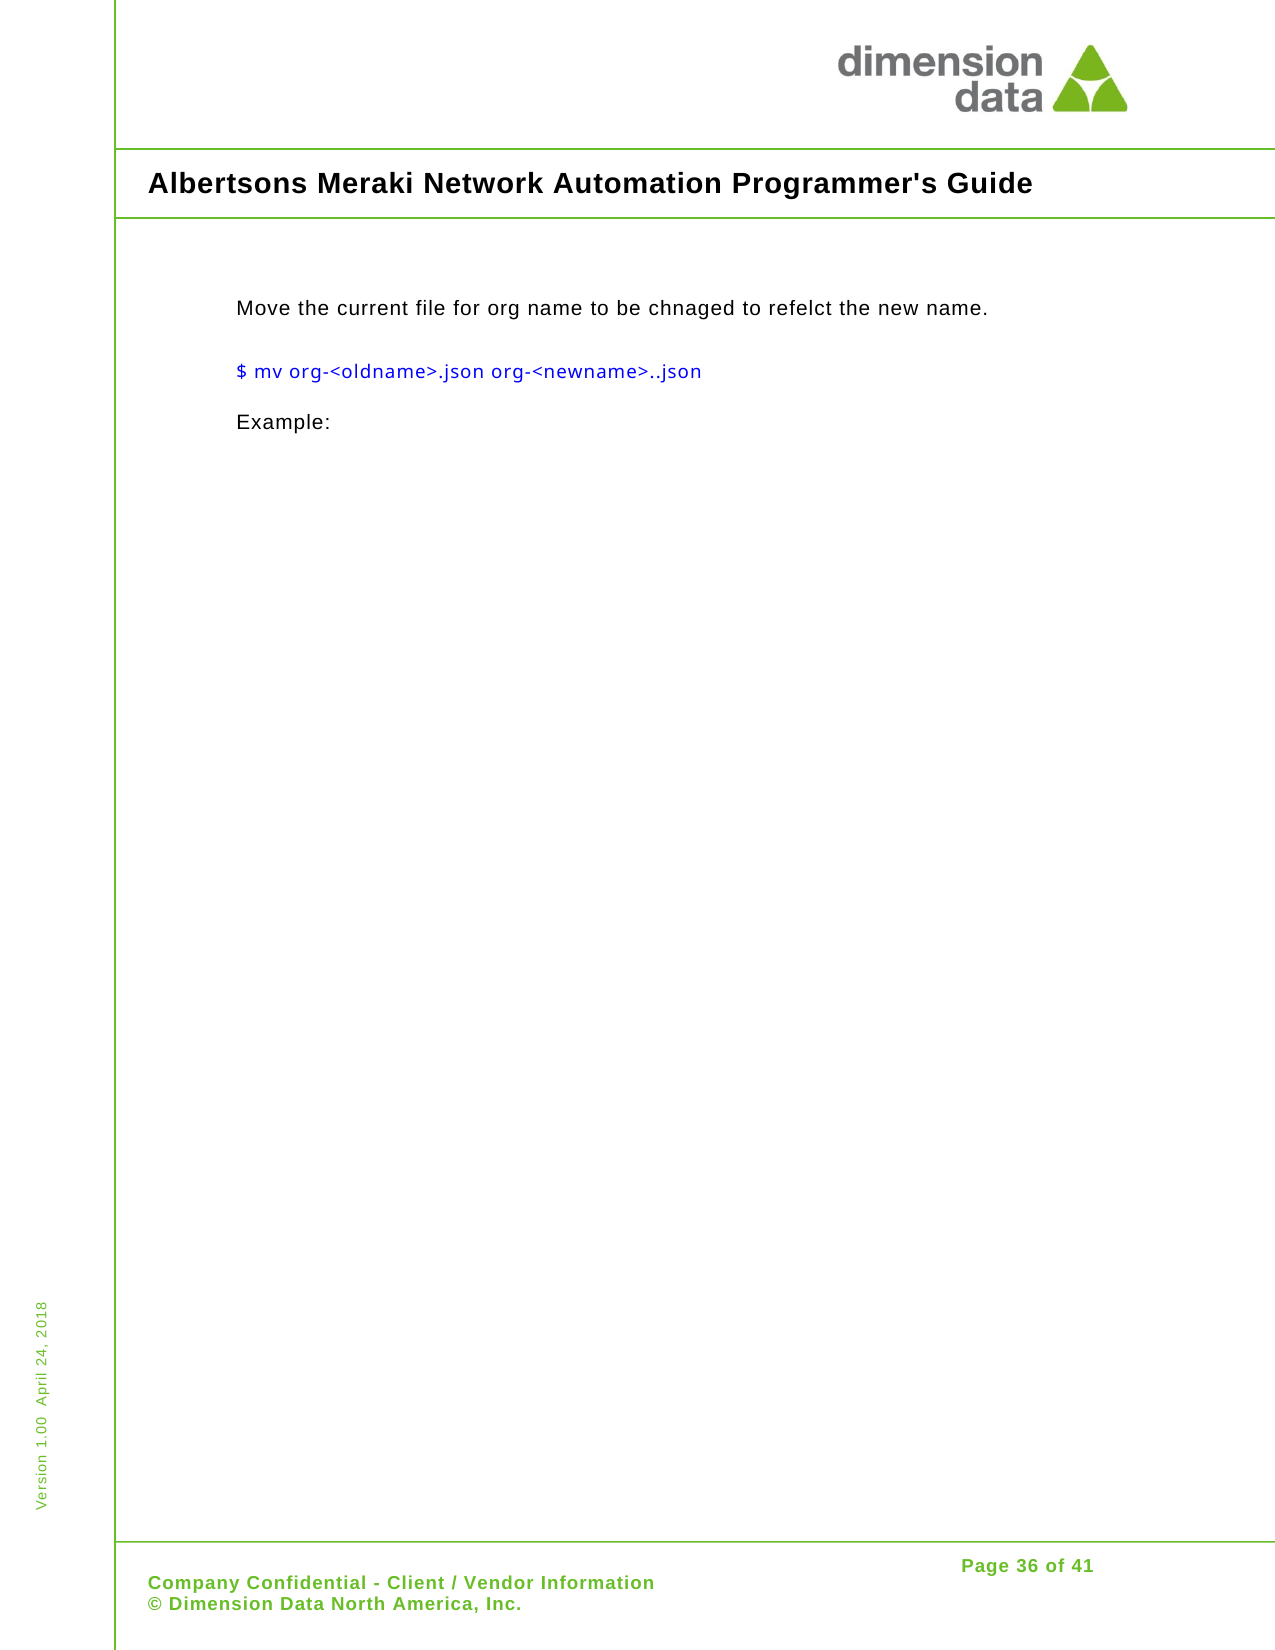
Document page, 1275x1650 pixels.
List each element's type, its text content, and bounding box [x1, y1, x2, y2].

picture [815, 0, 1128, 133]
text $ mv org-<oldname>.json org-<newname>..json [236, 358, 1127, 383]
text Move the current file for org name to be chnaged to refelct the new name. [236, 289, 1127, 320]
text Example: [236, 402, 1127, 433]
